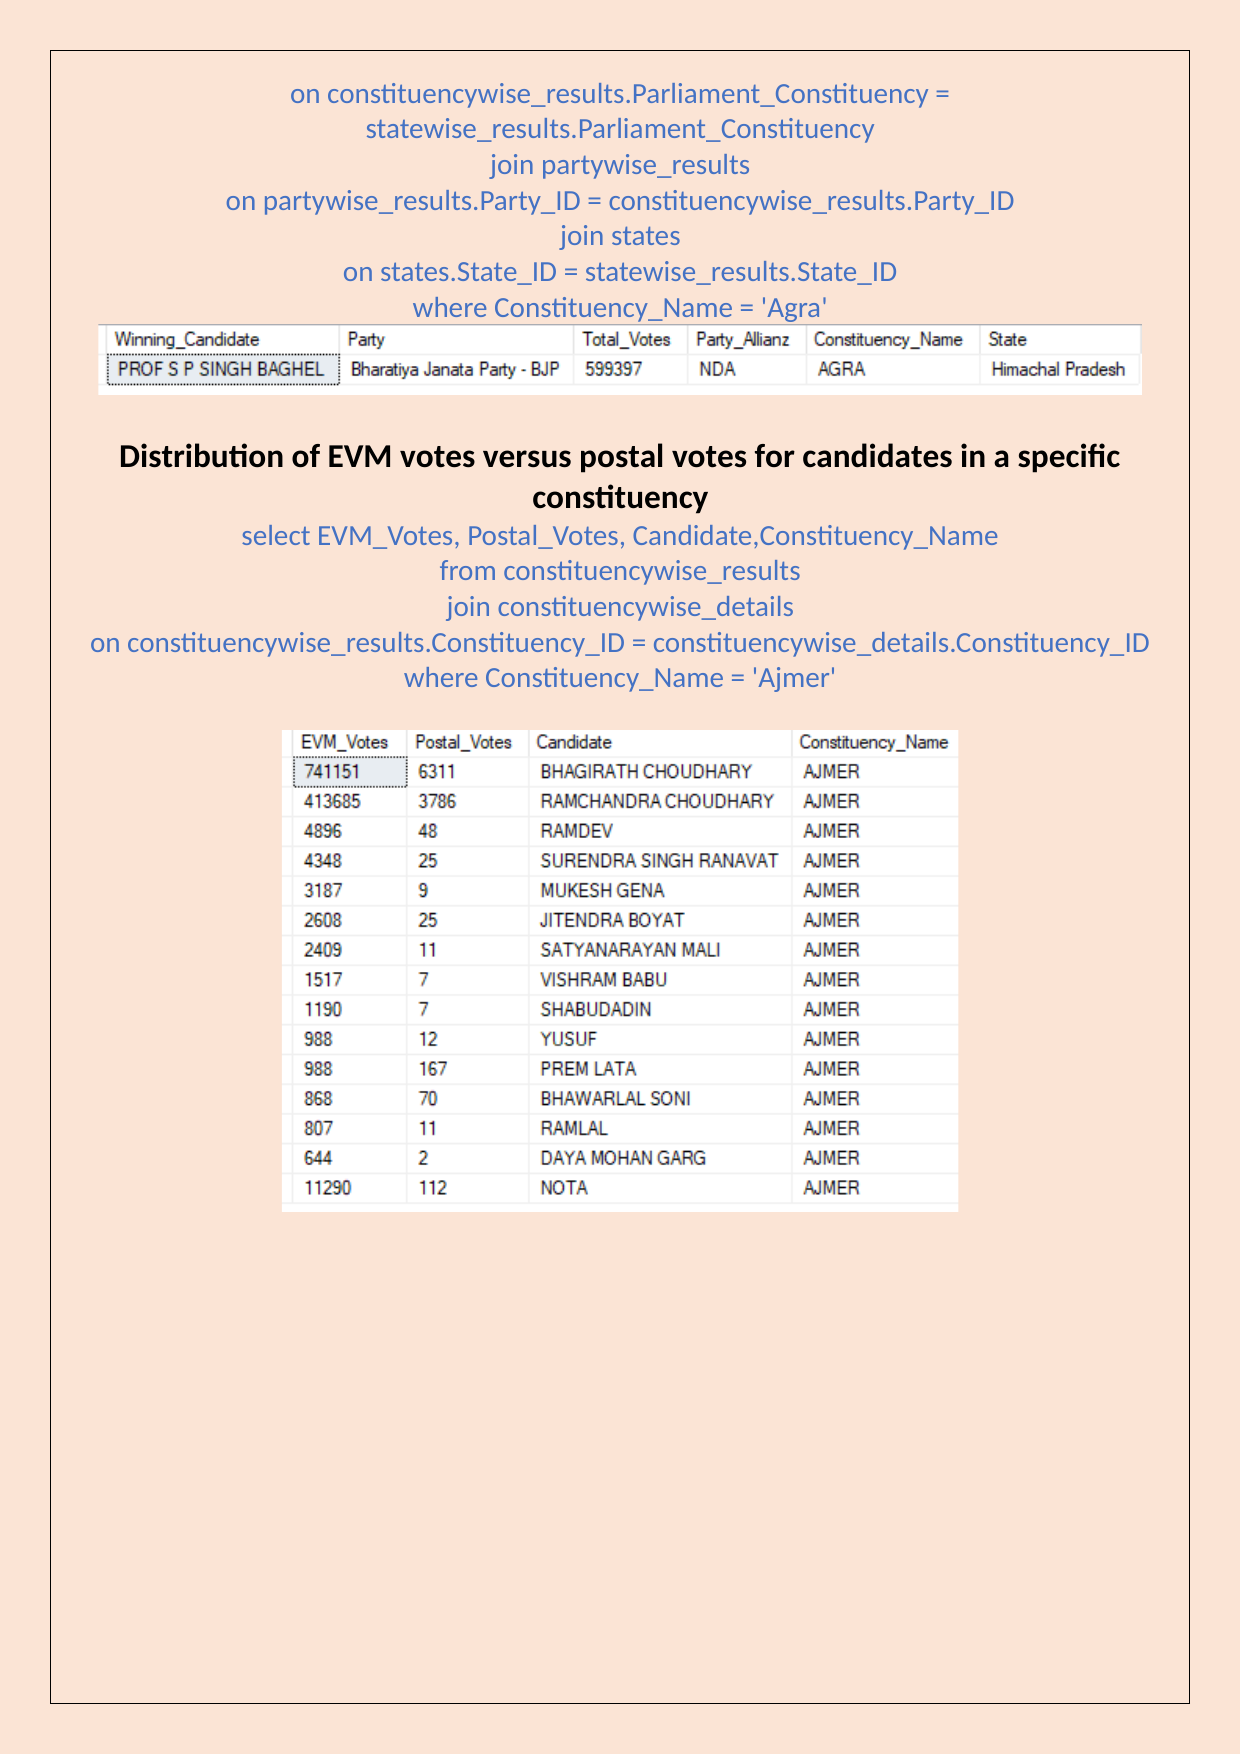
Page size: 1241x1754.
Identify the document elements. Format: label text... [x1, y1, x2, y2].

picture [281, 730, 959, 1212]
text where Constituency_Name = 'Agra' [75, 289, 1165, 324]
text select EVM_Votes, Postal_Votes, Candidate,Constituency_Name [75, 517, 1165, 552]
text join partywise_results [75, 146, 1165, 182]
text on partywise_results.Party_ID = constituencywise_results.Party_ID [75, 182, 1165, 217]
text join constituencywise_details [75, 588, 1165, 624]
text on states.State_ID = statewise_results.State_ID [75, 253, 1165, 289]
picture [98, 324, 1142, 395]
text on constituencywise_results.Parliament_Constituency = statewise_results.Parliament_Constituency [75, 75, 1165, 146]
text Distribution of EVM votes versus postal votes for candidates in a specific constituency [75, 435, 1165, 517]
text from constituencywise_results [75, 552, 1165, 588]
text where Constituency_Name = 'Ajmer' [75, 659, 1165, 695]
text on constituencywise_results.Constituency_ID = constituencywise_details.Constituency_ID [75, 624, 1165, 659]
text join states [75, 217, 1165, 253]
